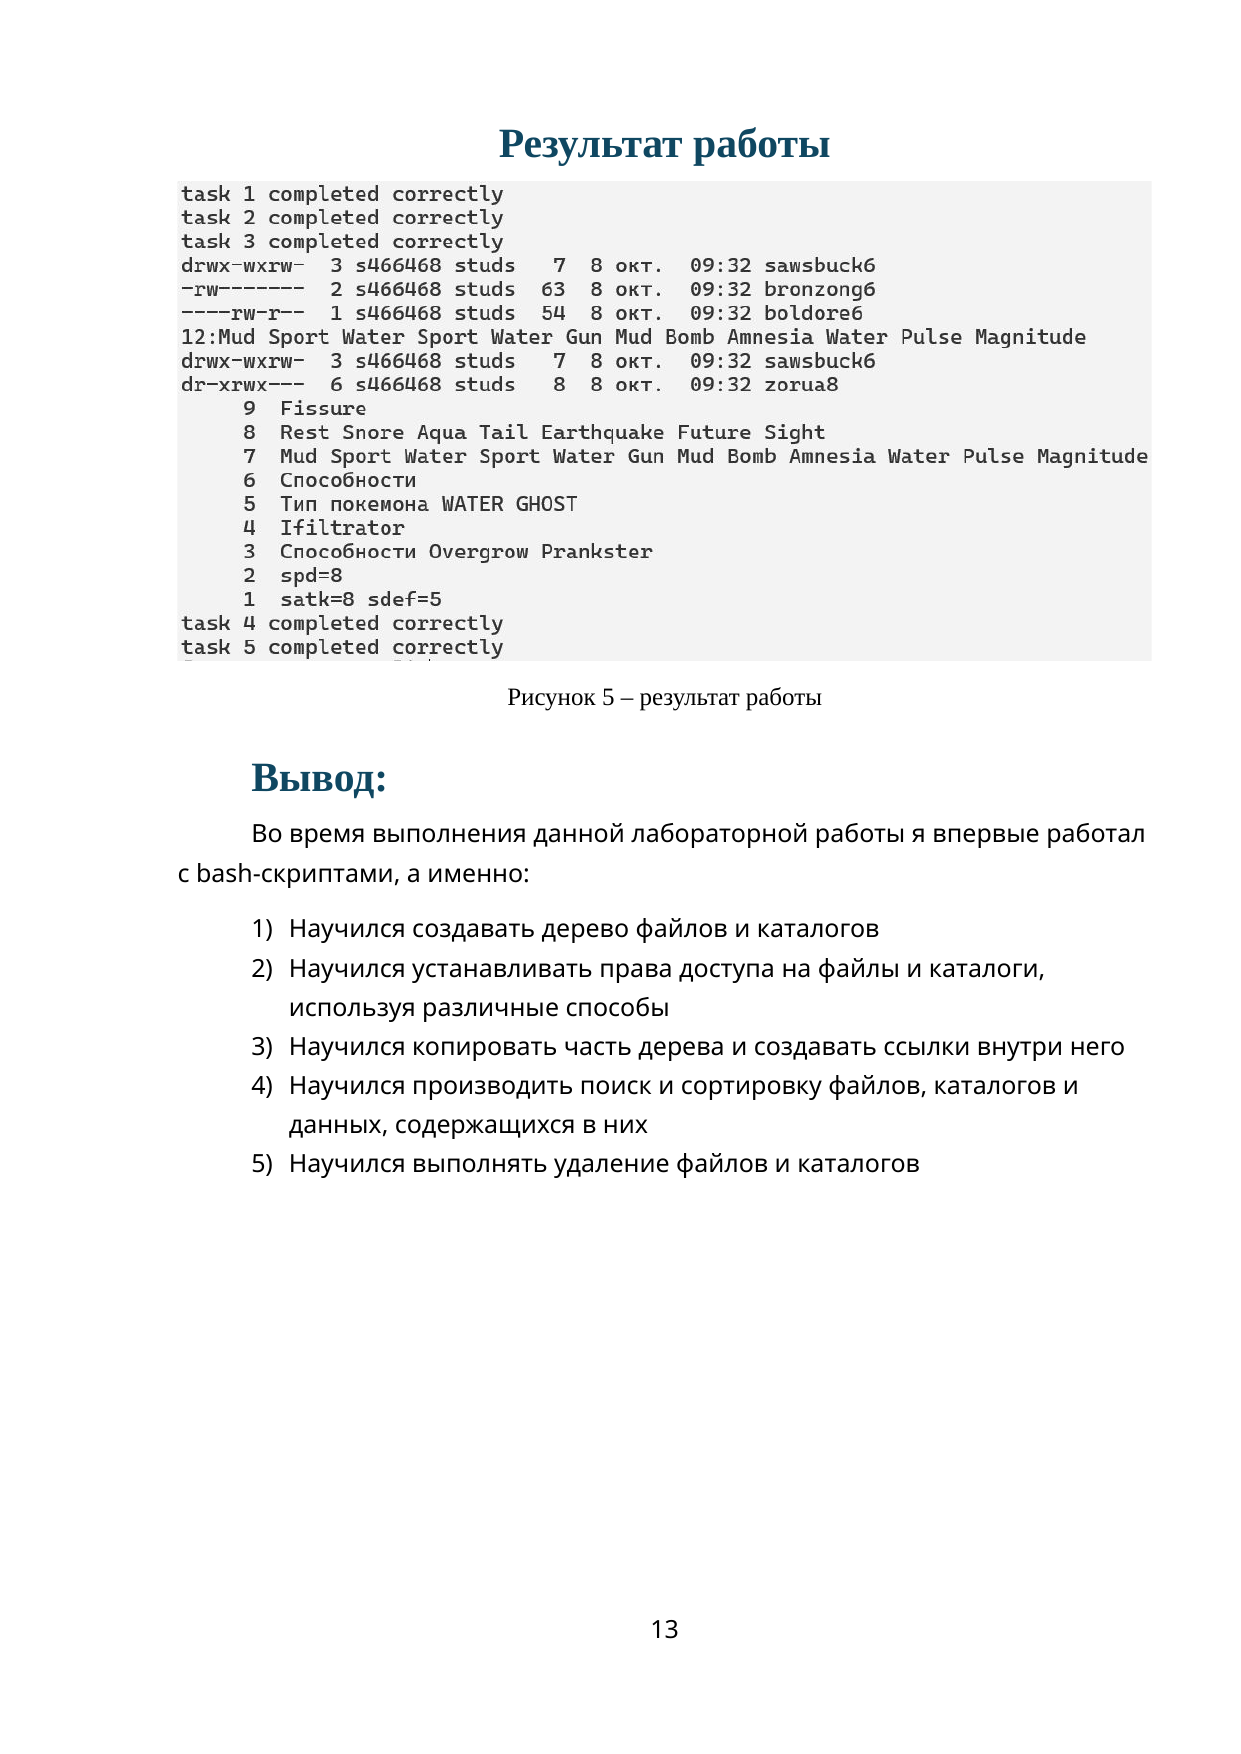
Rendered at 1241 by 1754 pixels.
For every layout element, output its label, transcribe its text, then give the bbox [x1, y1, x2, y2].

subtitle Результат работы [177, 118, 1152, 166]
text Во время выполнения данной лабораторной работы я впервые работал с bash-скриптами, а именно: [177, 816, 1152, 889]
list Научился производить поиск и сортировку файлов, каталогов и данных, содержащихся в них [251, 1068, 1152, 1141]
text Рисунок 5 – результат работы [177, 682, 1152, 711]
list Научился копировать часть дерева и создавать ссылки внутри него [251, 1029, 1152, 1063]
list Научился выполнять удаление файлов и каталогов [251, 1146, 1152, 1180]
subtitle Вывод: [177, 753, 1152, 801]
list Научился создавать дерево файлов и каталогов [251, 911, 1152, 945]
picture [177, 181, 1152, 661]
list Научился устанавливать права доступа на файлы и каталоги, используя различные способы [251, 950, 1152, 1023]
